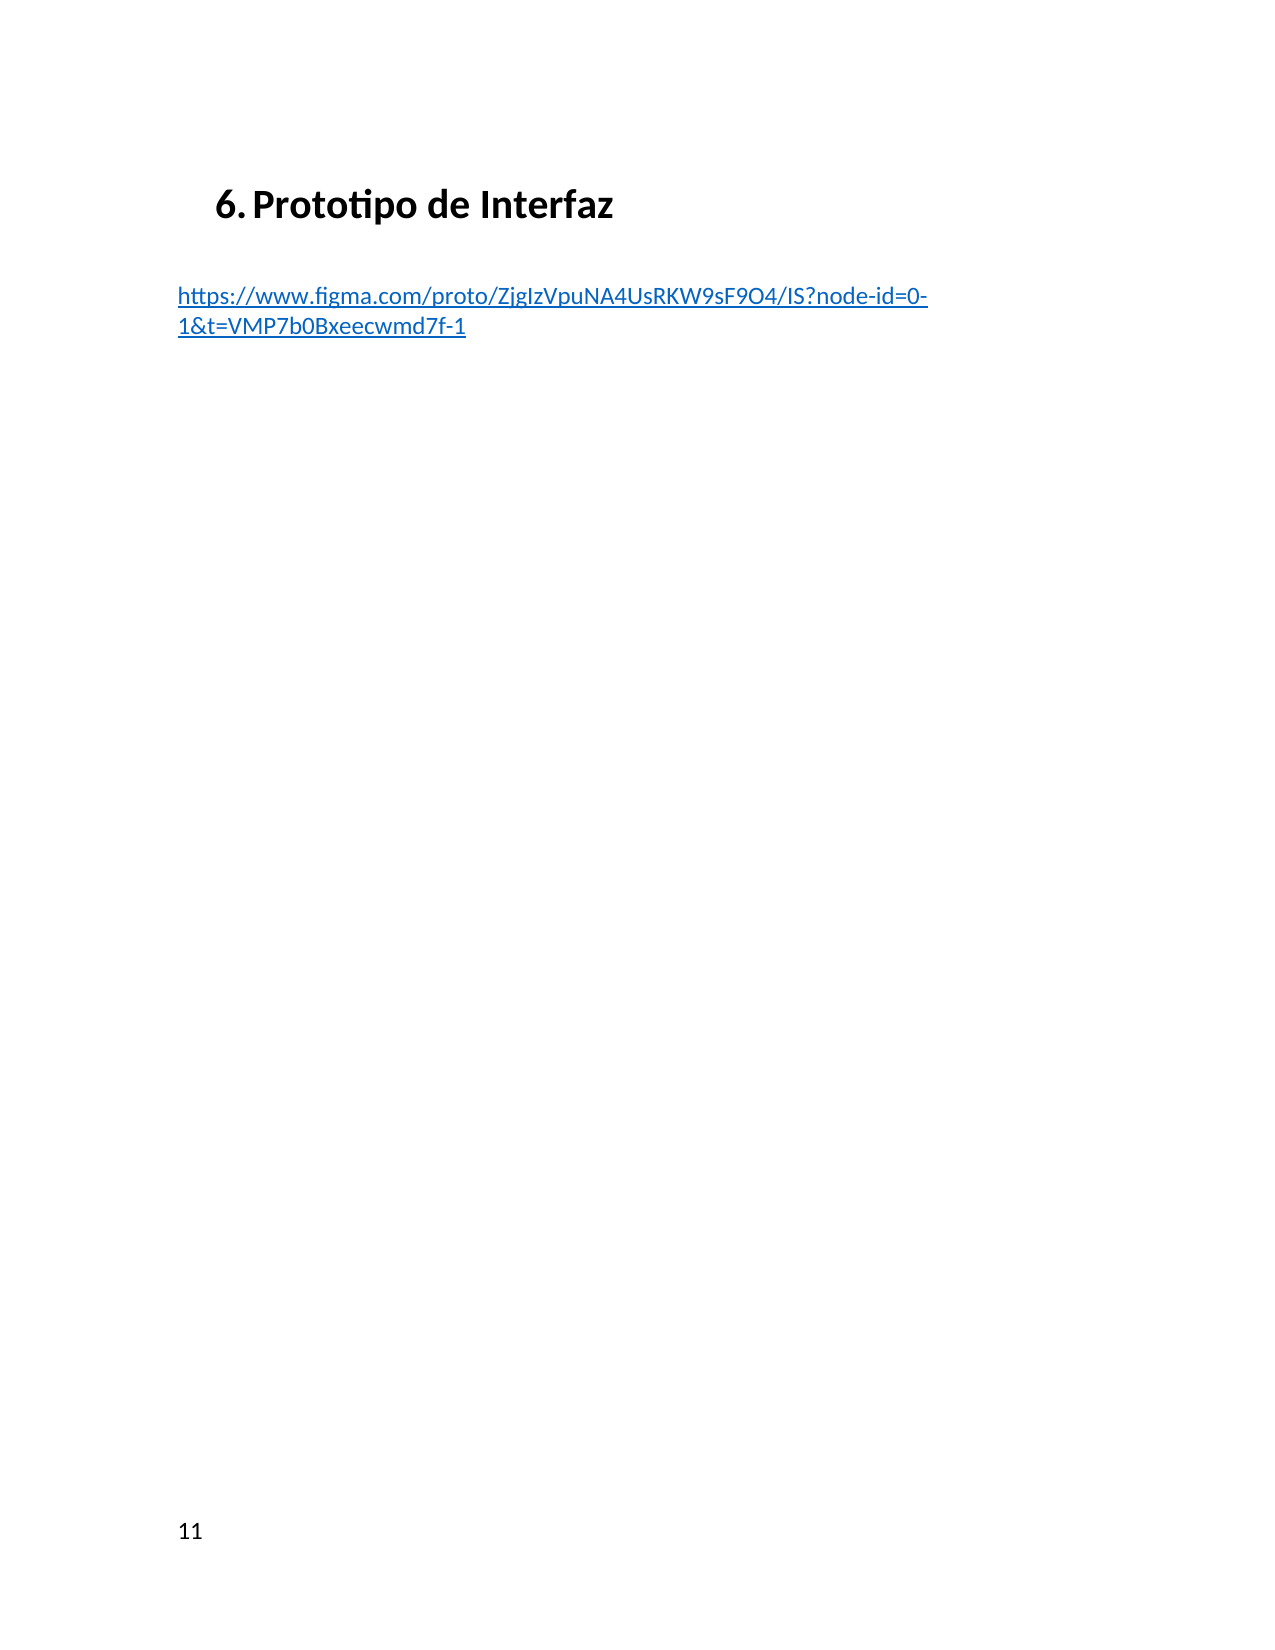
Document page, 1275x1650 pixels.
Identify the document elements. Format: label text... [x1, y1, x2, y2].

text https://www.figma.com/proto/ZjgIzVpuNA4UsRKW9sF9O4/IS?node-id=0-1&t=VMP7b0Bxeecwmd7f-1 [177, 280, 1098, 341]
list Prototipo de Interfaz [215, 178, 1098, 229]
